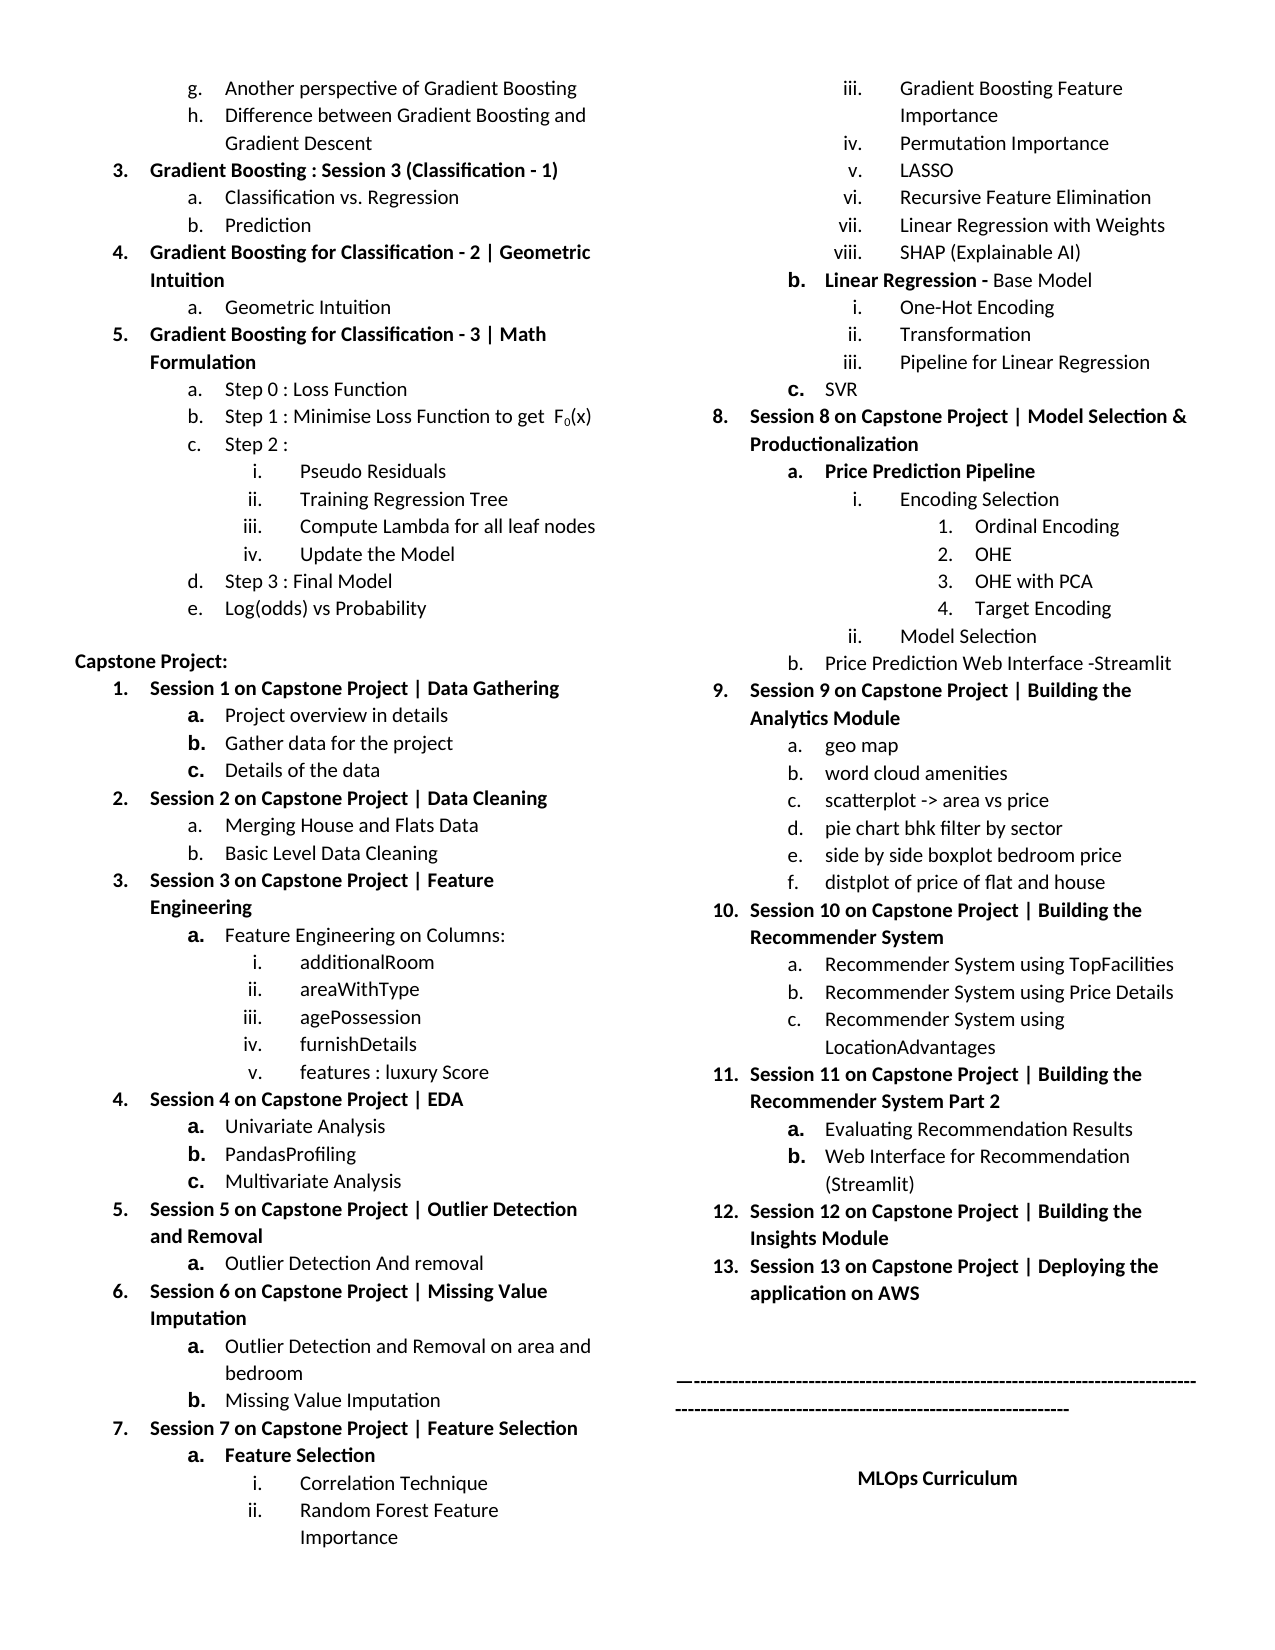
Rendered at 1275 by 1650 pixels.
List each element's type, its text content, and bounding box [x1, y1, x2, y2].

list Project overview in details [187, 703, 600, 728]
list OHE with PCA [937, 568, 1200, 593]
list Basic Level Data Cleaning [187, 840, 600, 865]
list Recommender System using TopFacilities [787, 952, 1200, 977]
list Feature Engineering on Columns: [187, 922, 600, 947]
list Transformation [862, 322, 1200, 347]
list Price Prediction Pipeline [787, 458, 1200, 484]
list Gradient Boosting : Session 3 (Classification - 1) [112, 157, 600, 183]
list Step 1 : Minimise Loss Function to get F0(x) [187, 404, 600, 429]
list Model Selection [862, 623, 1200, 648]
list agePossession [262, 1004, 600, 1029]
text —--------------------------------------------------------------------------------------------------------------------------------------------- [675, 1368, 1200, 1421]
list Prediction [187, 212, 600, 237]
list Target Encoding [937, 596, 1200, 621]
list Web Interface for Recommendation (Streamlit) [787, 1143, 1200, 1196]
list Session 10 on Capstone Project | Building the Recommender System [712, 897, 1200, 950]
list Ordinal Encoding [937, 513, 1200, 539]
list Step 3 : Final Model [187, 568, 600, 593]
list furnishDetails [262, 1031, 600, 1057]
list Session 1 on Capstone Project | Data Gathering [112, 675, 600, 701]
list Pseudo Residuals [262, 458, 600, 484]
list Classification vs. Regression [187, 184, 600, 210]
list distplot of price of flat and house [787, 869, 1200, 895]
list Session 9 on Capstone Project | Building the Analytics Module [712, 678, 1200, 731]
list Outlier Detection And removal [187, 1251, 600, 1276]
list Session 4 on Capstone Project | EDA [112, 1086, 600, 1112]
list Log(odds) vs Probability [187, 596, 600, 621]
list Pipeline for Linear Regression [862, 349, 1200, 374]
list side by side boxplot bedroom price [787, 842, 1200, 867]
list areaWithType [262, 977, 600, 1002]
list pie chart bhk filter by sector [787, 815, 1200, 840]
list Session 3 on Capstone Project | Feature Engineering [112, 867, 600, 920]
list OHE [937, 541, 1200, 566]
list Update the Model [262, 541, 600, 566]
list scatterplot -> area vs price [787, 787, 1200, 813]
list One-Hot Encoding [862, 294, 1200, 319]
list SHAP (Explainable AI) [862, 239, 1200, 265]
list additionalRoom [262, 949, 600, 975]
list Gradient Boosting Feature Importance [862, 75, 1200, 128]
subtitle MLOps Curriculum [675, 1465, 1200, 1490]
list Evaluating Recommendation Results [787, 1116, 1200, 1141]
list Step 2 : [187, 431, 600, 457]
list Price Prediction Web Interface -Streamlit [787, 650, 1200, 676]
list Session 12 on Capstone Project | Building the Insights Module [712, 1198, 1200, 1251]
list Session 7 on Capstone Project | Feature Selection [112, 1415, 600, 1440]
list Gradient Boosting for Classification - 2 | Geometric Intuition [112, 239, 600, 292]
list Encoding Selection [862, 486, 1200, 511]
list Univariate Analysis [187, 1114, 600, 1139]
list PandasProfiling [187, 1141, 600, 1166]
list Gather data for the project [187, 730, 600, 756]
list word cloud amenities [787, 760, 1200, 785]
list Feature Selection [187, 1442, 600, 1468]
list Session 5 on Capstone Project | Outlier Detection and Removal [112, 1196, 600, 1249]
list Outlier Detection and Removal on area and bedroom [187, 1333, 600, 1386]
list Session 2 on Capstone Project | Data Cleaning [112, 785, 600, 810]
list Training Regression Tree [262, 486, 600, 511]
list Session 8 on Capstone Project | Model Selection & Productionalization [712, 404, 1200, 457]
list Correlation Technique [262, 1470, 600, 1495]
list Compute Lambda for all leaf nodes [262, 513, 600, 539]
list SVR [787, 376, 1200, 402]
list Details of the data [187, 757, 600, 783]
list Difference between Gradient Boosting and Gradient Descent [187, 102, 600, 155]
subtitle Capstone Project: [75, 648, 600, 673]
list Recommender System using Price Details [787, 979, 1200, 1004]
list Random Forest Feature Importance [262, 1497, 600, 1550]
list Gradient Boosting for Classification - 3 | Math Formulation [112, 322, 600, 374]
list Session 6 on Capstone Project | Missing Value Imputation [112, 1278, 600, 1331]
list Missing Value Imputation [187, 1388, 600, 1413]
list Session 13 on Capstone Project | Deploying the application on AWS [712, 1253, 1200, 1306]
list Geometric Intuition [187, 294, 600, 319]
list Session 11 on Capstone Project | Building the Recommender System Part 2 [712, 1061, 1200, 1114]
list Another perspective of Gradient Boosting [187, 75, 600, 100]
list geo map [787, 732, 1200, 758]
list Recommender System using LocationAdvantages [787, 1006, 1200, 1059]
list LASSO [862, 157, 1200, 183]
list Multivariate Analysis [187, 1168, 600, 1194]
list Permutation Importance [862, 130, 1200, 155]
list Merging House and Flats Data [187, 812, 600, 838]
list Linear Regression - Base Model [787, 267, 1200, 292]
list features : luxury Score [262, 1059, 600, 1084]
list Step 0 : Loss Function [187, 376, 600, 402]
list Linear Regression with Weights [862, 212, 1200, 237]
list Recursive Feature Elimination [862, 184, 1200, 210]
